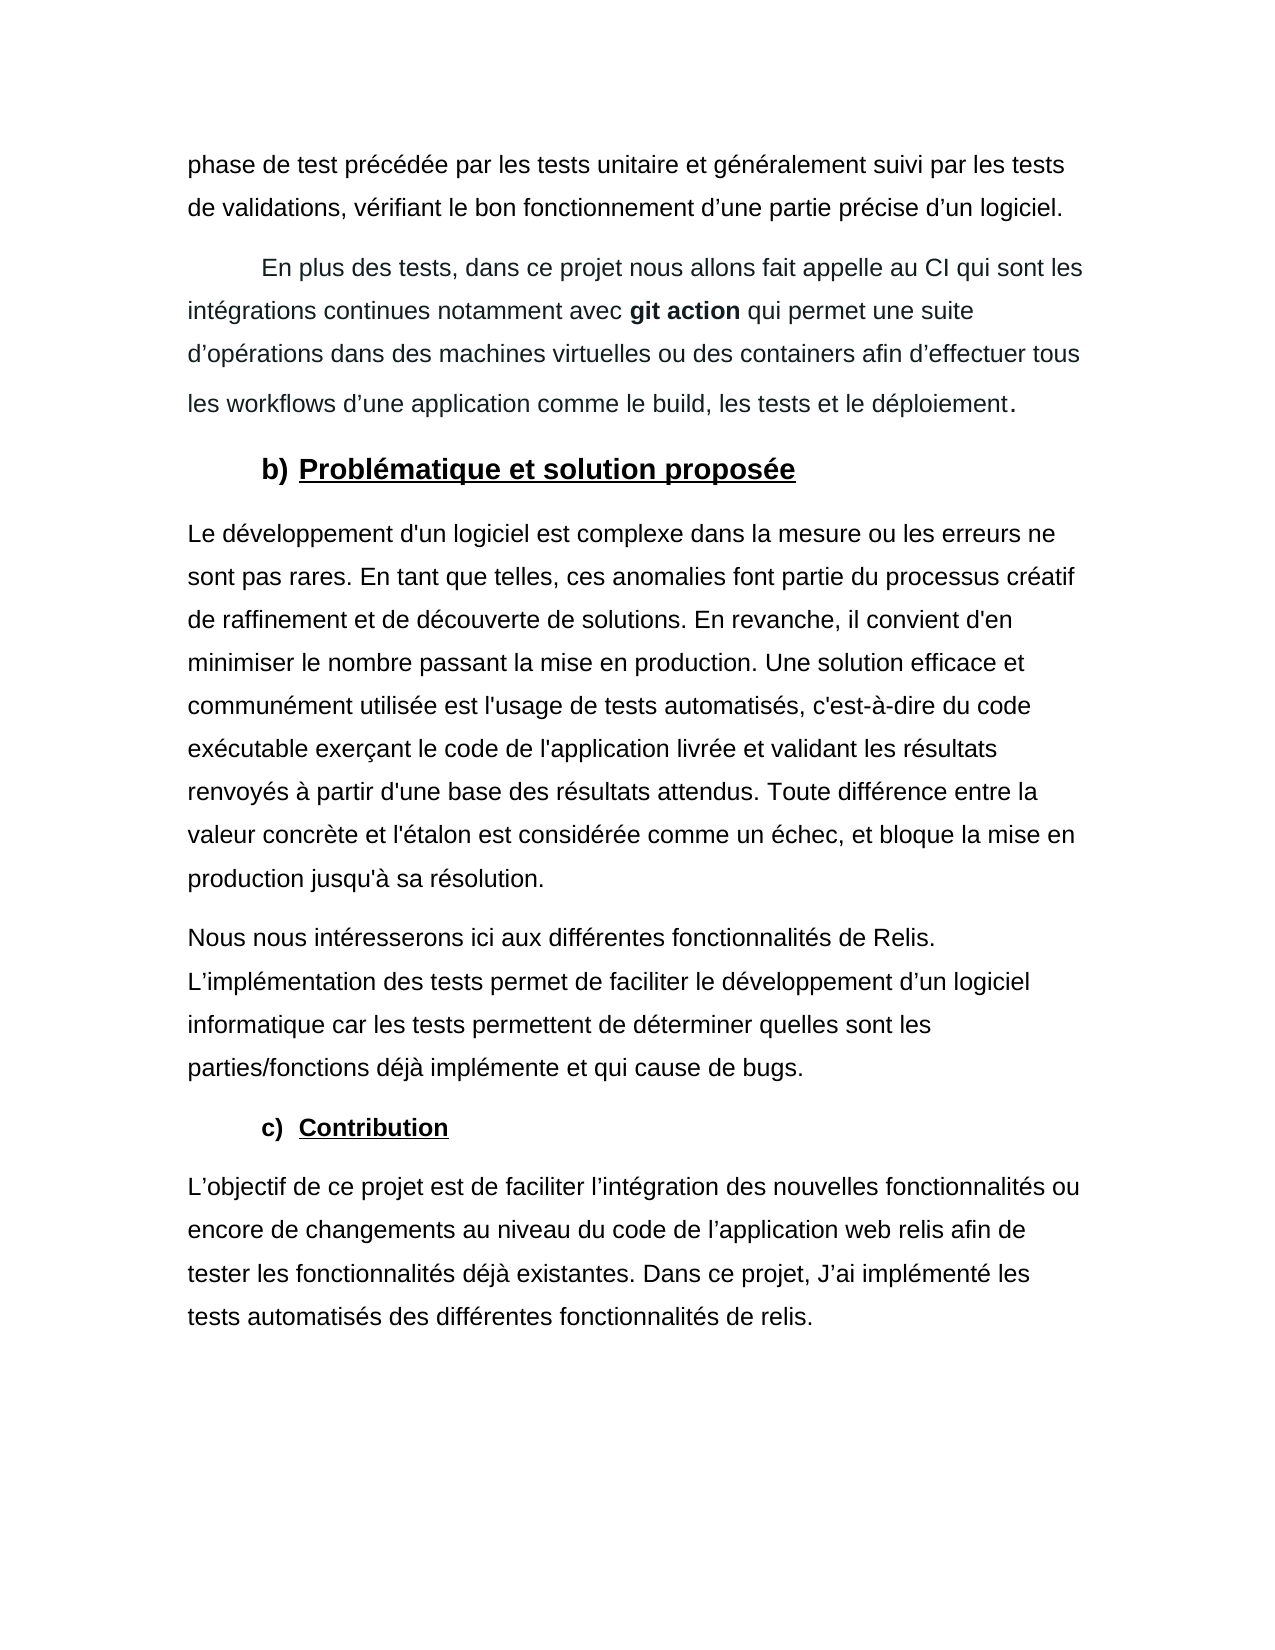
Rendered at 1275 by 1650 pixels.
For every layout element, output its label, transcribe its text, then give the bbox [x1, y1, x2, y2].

list Contribution [261, 1113, 1087, 1141]
text L’objectif de ce projet est de faciliter l’intégration des nouvelles fonctionnalités ou encore de changements au niveau du code de l’application web relis afin de tester les fonctionnalités déjà existantes. Dans ce projet, J’ai implémenté les tests automatisés des différentes fonctionnalités de relis. [187, 1172, 1087, 1331]
text Nous nous intéresserons ici aux différentes fonctionnalités de Relis. L’implémentation des tests permet de faciliter le développement d’un logiciel informatique car les tests permettent de déterminer quelles sont les parties/fonctions déjà implémente et qui cause de bugs. [187, 923, 1087, 1082]
list Problématique et solution proposée [261, 452, 1087, 485]
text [187, 150, 1087, 222]
text Le développement d'un logiciel est complexe dans la mesure ou les erreurs ne sont pas rares. En tant que telles, ces anomalies font partie du processus créatif de raffinement et de découverte de solutions. En revanche, il convient d'en minimiser le nombre passant la mise en production. Une solution efficace et communément utilisée est l'usage de tests automatisés, c'est-à-dire du code exécutable exerçant le code de l'application livrée et validant les résultats renvoyés à partir d'une base des résultats attendus. Toute différence entre la valeur concrète et l'étalon est considérée comme un échec, et bloque la mise en production jusqu'à sa résolution. [187, 519, 1087, 892]
text En plus des tests, dans ce projet nous allons fait appelle au CI qui sont les intégrations continues notamment avec git action qui permet une suite d’opérations dans des machines virtuelles ou des containers afin d’effectuer tous les workflows d’une application comme le build, les tests et le déploiement. [187, 253, 1087, 418]
